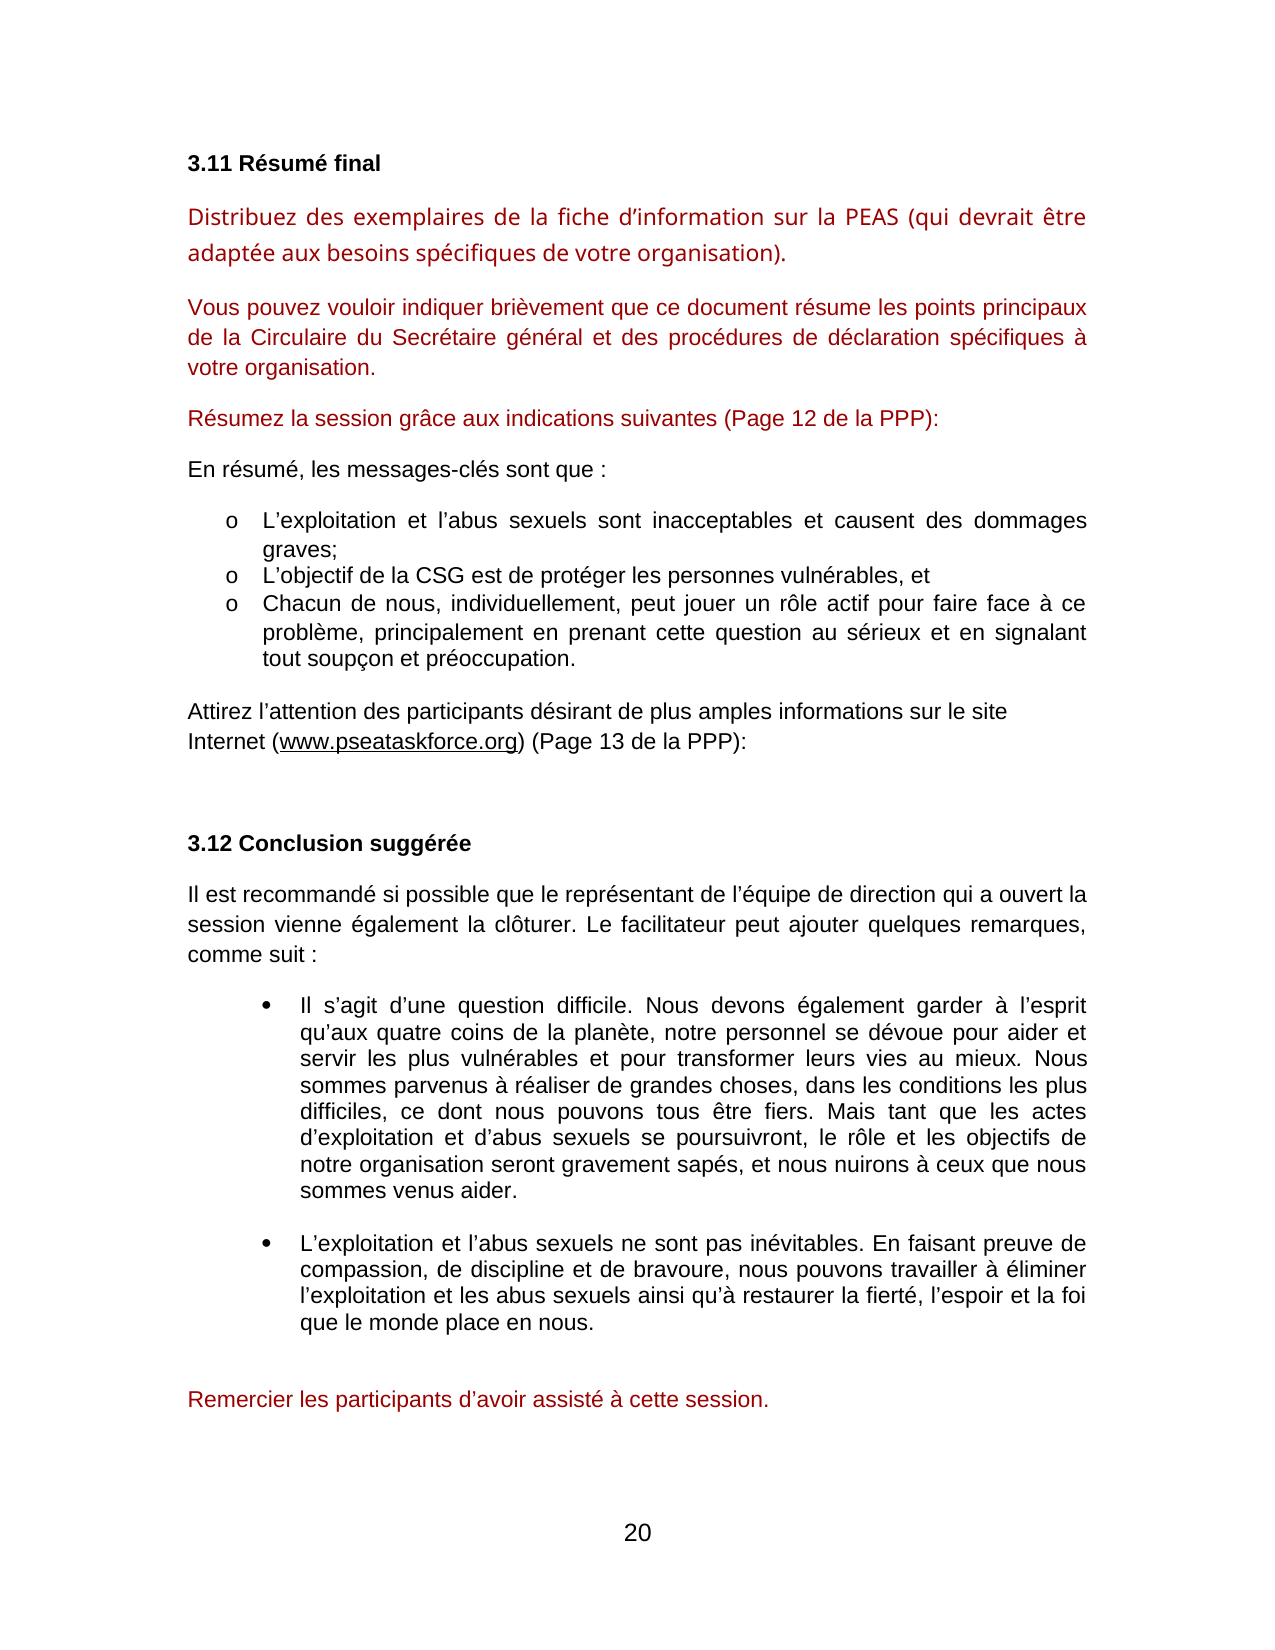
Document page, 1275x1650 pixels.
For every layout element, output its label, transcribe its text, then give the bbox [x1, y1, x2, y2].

text Remercier les participants d’avoir assisté à cette session. [187, 1386, 1087, 1412]
list Chacun de nous, individuellement, peut jouer un rôle actif pour faire face à ce problème, principalement en prenant cette question au sérieux et en signalant tout soupçon et préoccupation. [225, 590, 1087, 671]
text Distribuez des exemplaires de la fiche d’information sur la PEAS (qui devrait être adaptée aux besoins spécifiques de votre organisation). [187, 201, 1087, 268]
list L’exploitation et l’abus sexuels sont inacceptables et causent des dommages graves; [225, 507, 1087, 562]
list L’objectif de la CSG est de protéger les personnes vulnérables, et [225, 562, 1087, 590]
text Résumez la session grâce aux indications suivantes (Page 12 de la PPP): [187, 405, 1087, 432]
list Il s’agit d’une question difficile. Nous devons également garder à l’esprit qu’aux quatre coins de la planète, notre personnel se dévoue pour aider et servir les plus vulnérables et pour transformer leurs vies au mieux. Nous sommes parvenus à réaliser de grandes choses, dans les conditions les plus difficiles, ce dont nous pouvons tous être fiers. Mais tant que les actes d’exploitation et d’abus sexuels se poursuivront, le rôle et les objectifs de notre organisation seront gravement sapés, et nous nuirons à ceux que nous sommes venus aider. [262, 992, 1087, 1203]
text En résumé, les messages-clés sont que : [187, 456, 1087, 483]
text Vous pouvez vouloir indiquer brièvement que ce document résume les points principaux de la Circulaire du Secrétaire général et des procédures de déclaration spécifiques à votre organisation. [187, 294, 1087, 381]
text 3.12 Conclusion suggérée [187, 830, 1087, 856]
text Attirez l’attention des participants désirant de plus amples informations sur le site Internet (www.pseataskforce.org) (Page 13 de la PPP): [187, 698, 1087, 754]
text 3.11 Résumé final [187, 150, 1087, 176]
list L’exploitation et l’abus sexuels ne sont pas inévitables. En faisant preuve de compassion, de discipline et de bravoure, nous pouvons travailler à éliminer l’exploitation et les abus sexuels ainsi qu’à restaurer la fierté, l’espoir et la foi que le monde place en nous. [262, 1230, 1087, 1335]
text Il est recommandé si possible que le représentant de l’équipe de direction qui a ouvert la session vienne également la clôturer. Le facilitateur peut ajouter quelques remarques, comme suit : [187, 881, 1087, 968]
